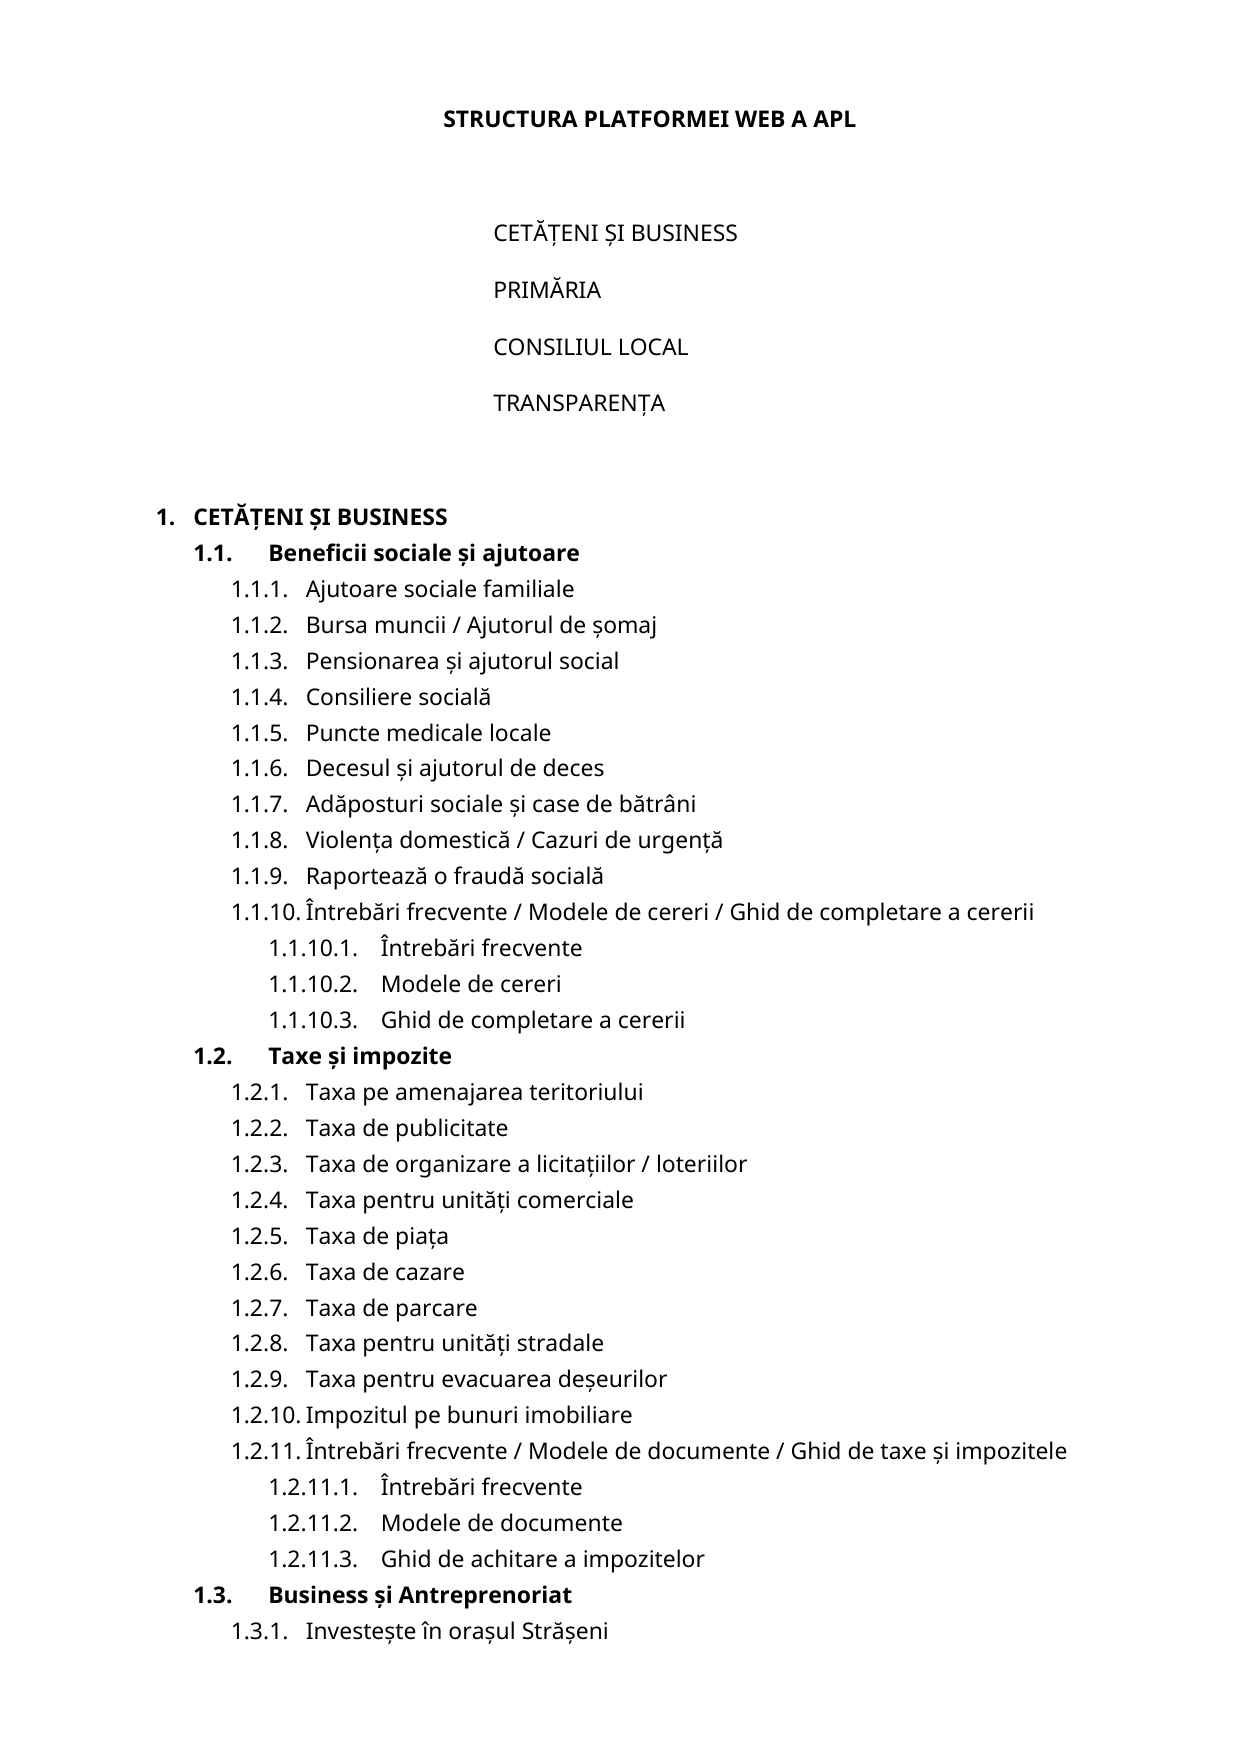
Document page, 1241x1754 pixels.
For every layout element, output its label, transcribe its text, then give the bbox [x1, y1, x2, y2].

list Investește în orașul Strășeni [231, 1615, 1181, 1646]
text CETĂȚENI ȘI BUSINESS [493, 217, 1181, 248]
list CETĂȚENI ȘI BUSINESS [156, 501, 1181, 532]
list Impozitul pe bunuri imobiliare [231, 1399, 1181, 1431]
list Decesul și ajutorul de deces [231, 752, 1181, 784]
list Violența domestică / Cazuri de urgență [231, 824, 1181, 856]
list Taxa de parcare [231, 1291, 1181, 1323]
list Întrebări frecvente / Modele de cereri / Ghid de completare a cererii [231, 896, 1181, 927]
list Bursa muncii / Ajutorul de șomaj [231, 609, 1181, 640]
list Taxa pentru unități stradale [231, 1327, 1181, 1359]
text CONSILIUL LOCAL [493, 331, 1181, 362]
list Consiliere socială [231, 681, 1181, 712]
list Raportează o fraudă socială [231, 860, 1181, 891]
list Taxa de piața [231, 1219, 1181, 1251]
list Ghid de achitare a impozitelor [268, 1543, 1181, 1574]
list Business și Antreprenoriat [193, 1579, 1181, 1610]
list Pensionarea și ajutorul social [231, 644, 1181, 676]
list Întrebări frecvente / Modele de documente / Ghid de taxe și impozitele [231, 1435, 1181, 1466]
list Taxa de organizare a licitațiilor / loteriilor [231, 1148, 1181, 1179]
list Taxa pentru evacuarea deșeurilor [231, 1363, 1181, 1394]
list Puncte medicale locale [231, 716, 1181, 748]
text TRANSPARENȚA [493, 387, 1181, 418]
list Beneficii sociale și ajutoare [193, 537, 1181, 568]
list Taxa pentru unități comerciale [231, 1184, 1181, 1215]
list Taxe și impozite [193, 1040, 1181, 1071]
list Ghid de completare a cererii [268, 1004, 1181, 1035]
list Taxa de publicitate [231, 1112, 1181, 1143]
text PRIMĂRIA [493, 274, 1181, 305]
list Ajutoare sociale familiale [231, 573, 1181, 604]
list Întrebări frecvente [268, 1471, 1181, 1502]
text STRUCTURA PLATFORMEI WEB A APL [118, 103, 1181, 135]
list Modele de documente [268, 1507, 1181, 1538]
list Întrebări frecvente [268, 932, 1181, 963]
list Taxa pe amenajarea teritoriului [231, 1076, 1181, 1107]
list Taxa de cazare [231, 1256, 1181, 1287]
list Adăposturi sociale și case de bătrâni [231, 788, 1181, 819]
list Modele de cereri [268, 968, 1181, 999]
